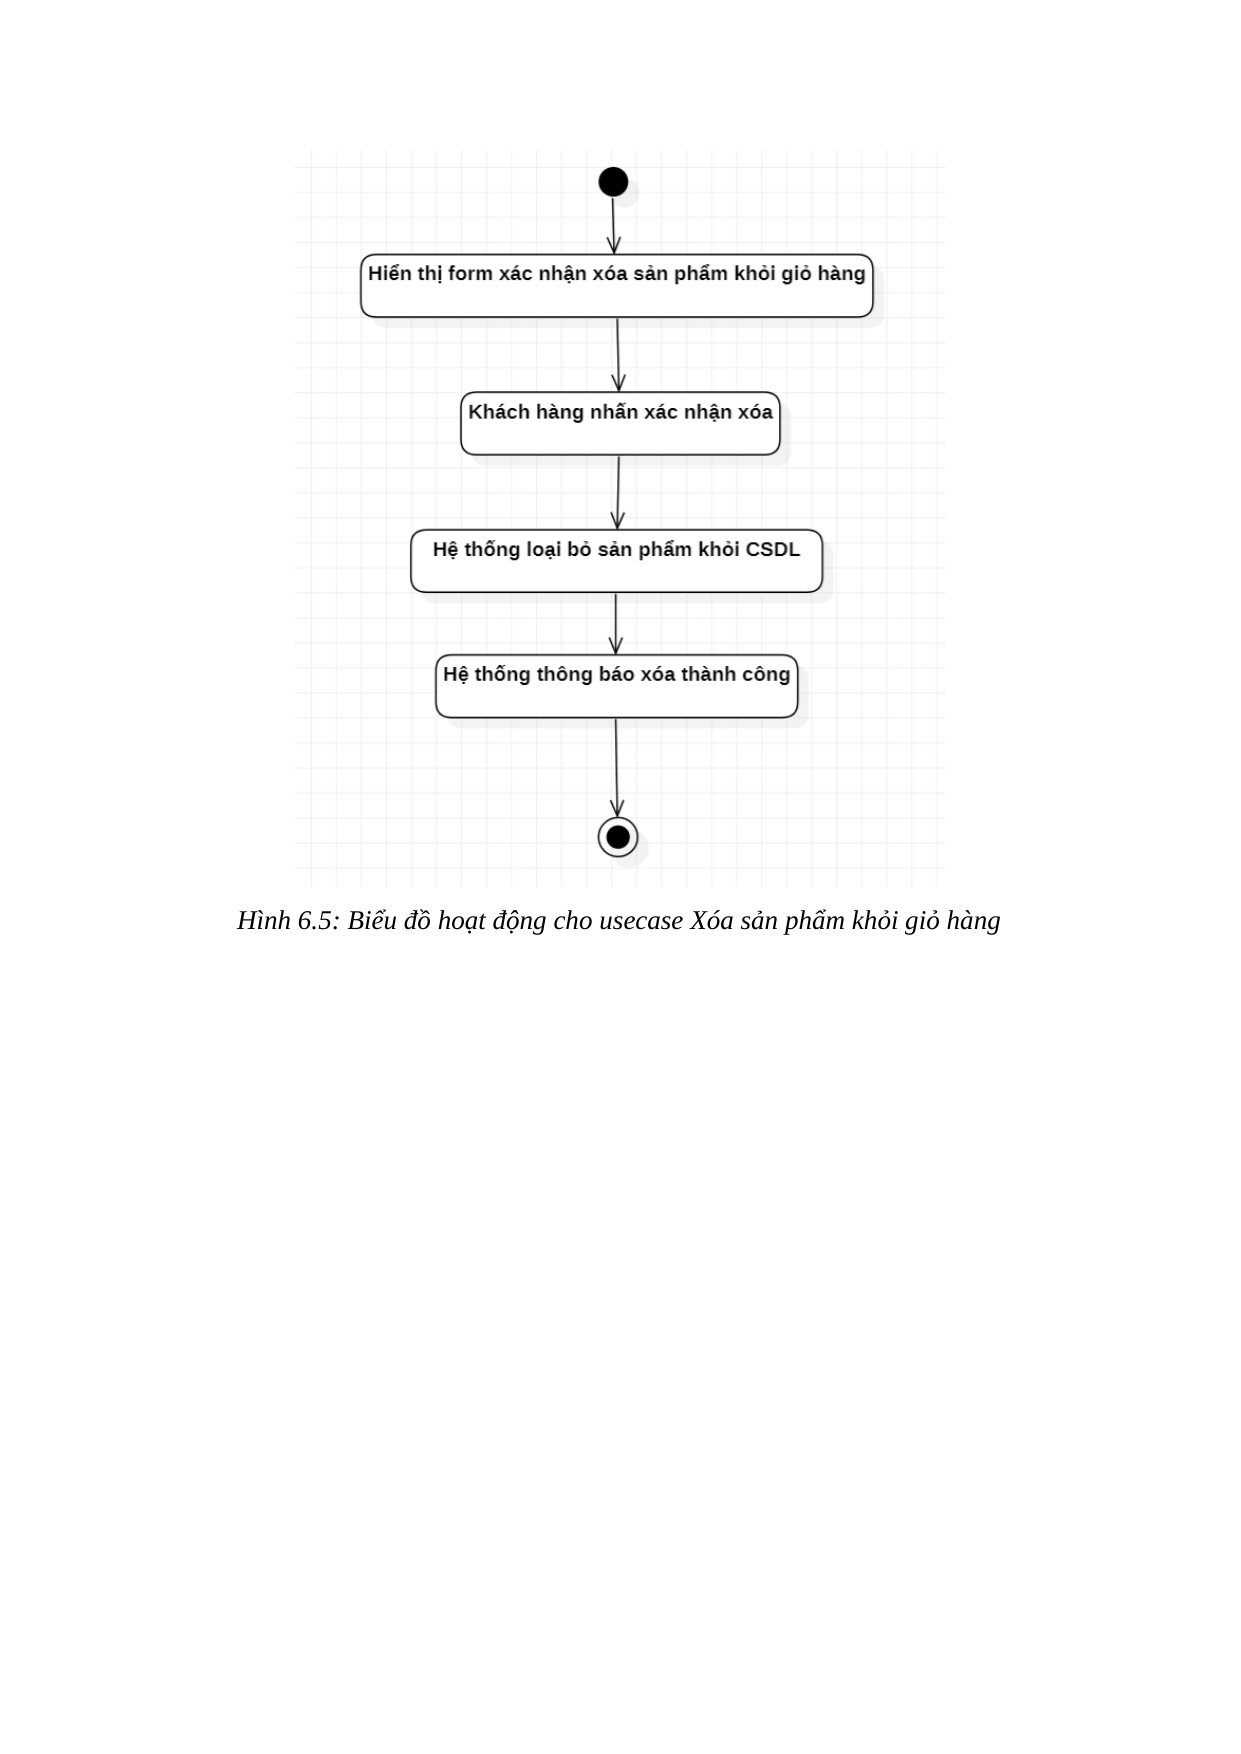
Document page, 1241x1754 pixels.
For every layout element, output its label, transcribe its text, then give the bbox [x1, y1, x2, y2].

picture [294, 150, 946, 887]
text Hình 6.5: Biểu đồ hoạt động cho usecase Xóa sản phẩm khỏi giỏ hàng [150, 904, 1090, 935]
